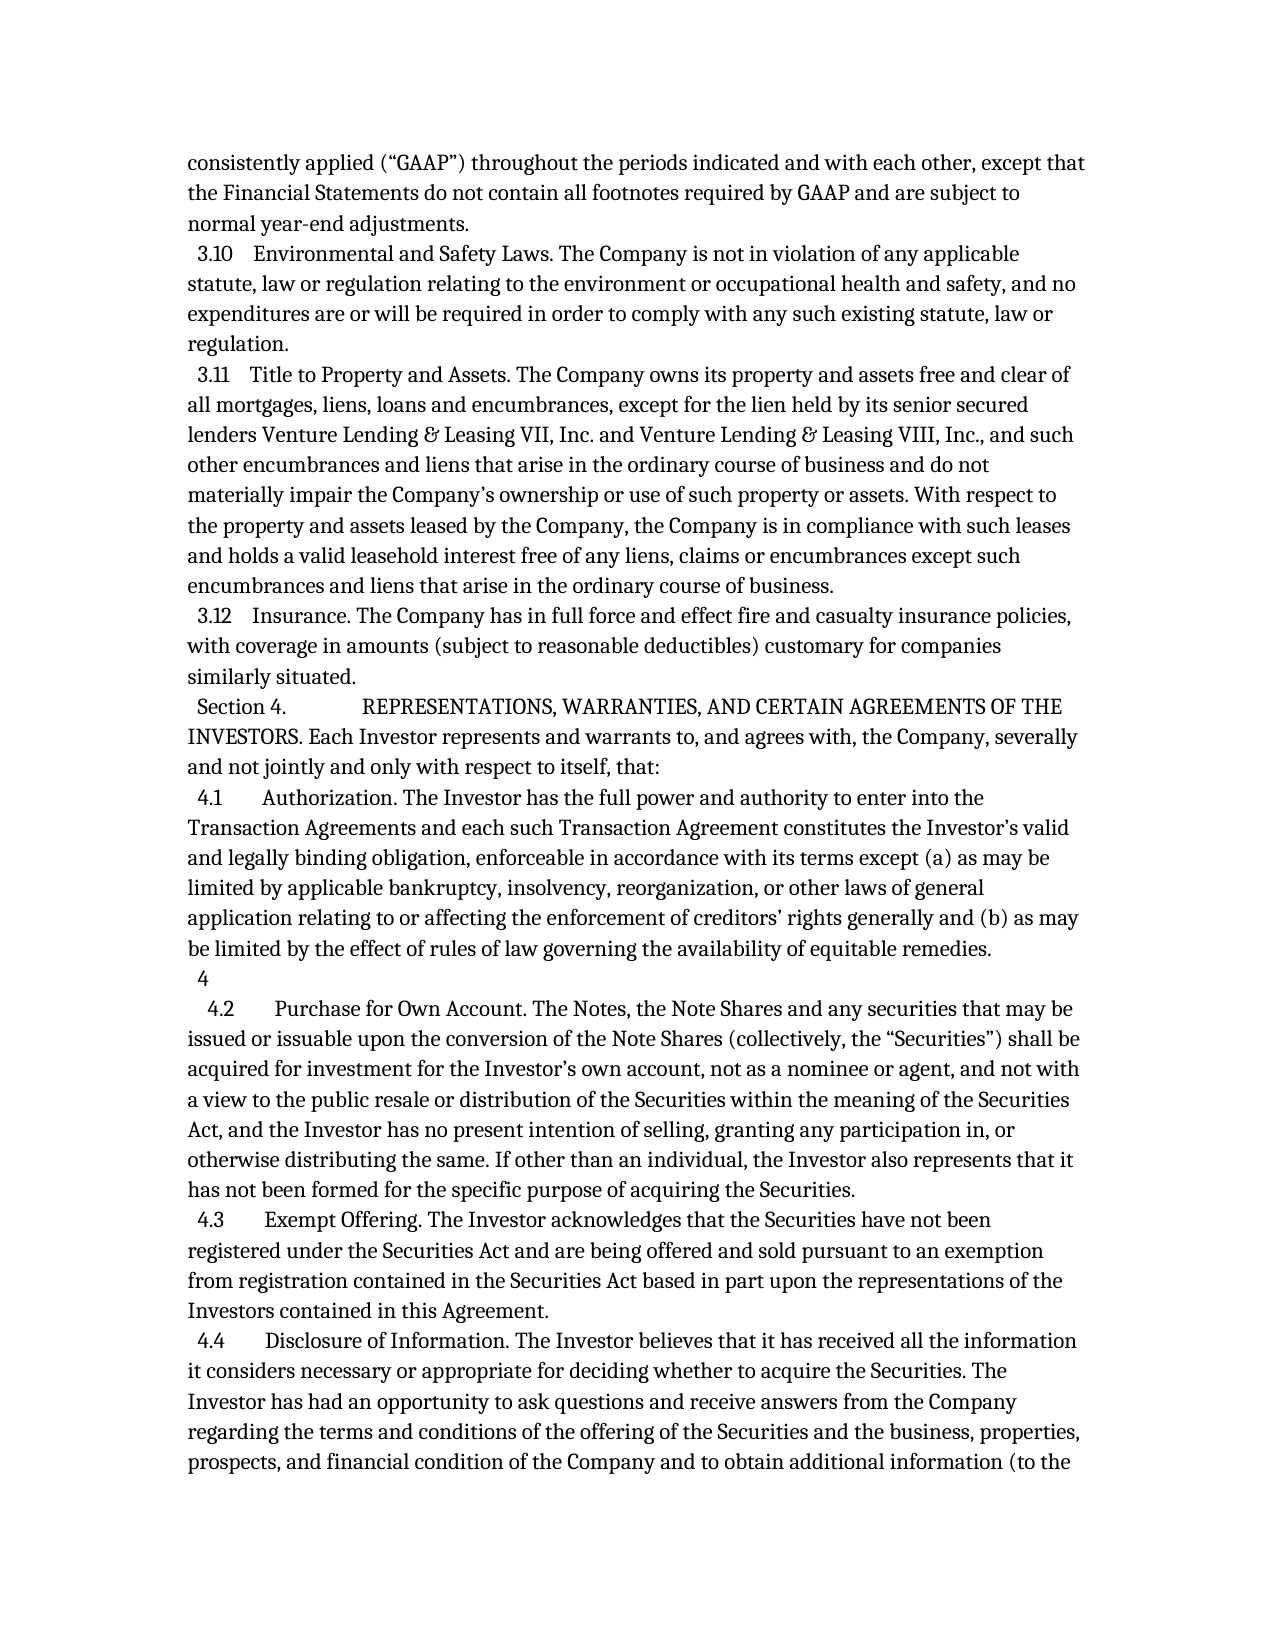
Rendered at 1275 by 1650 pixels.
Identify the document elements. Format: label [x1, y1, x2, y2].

text [187, 150, 1087, 1475]
